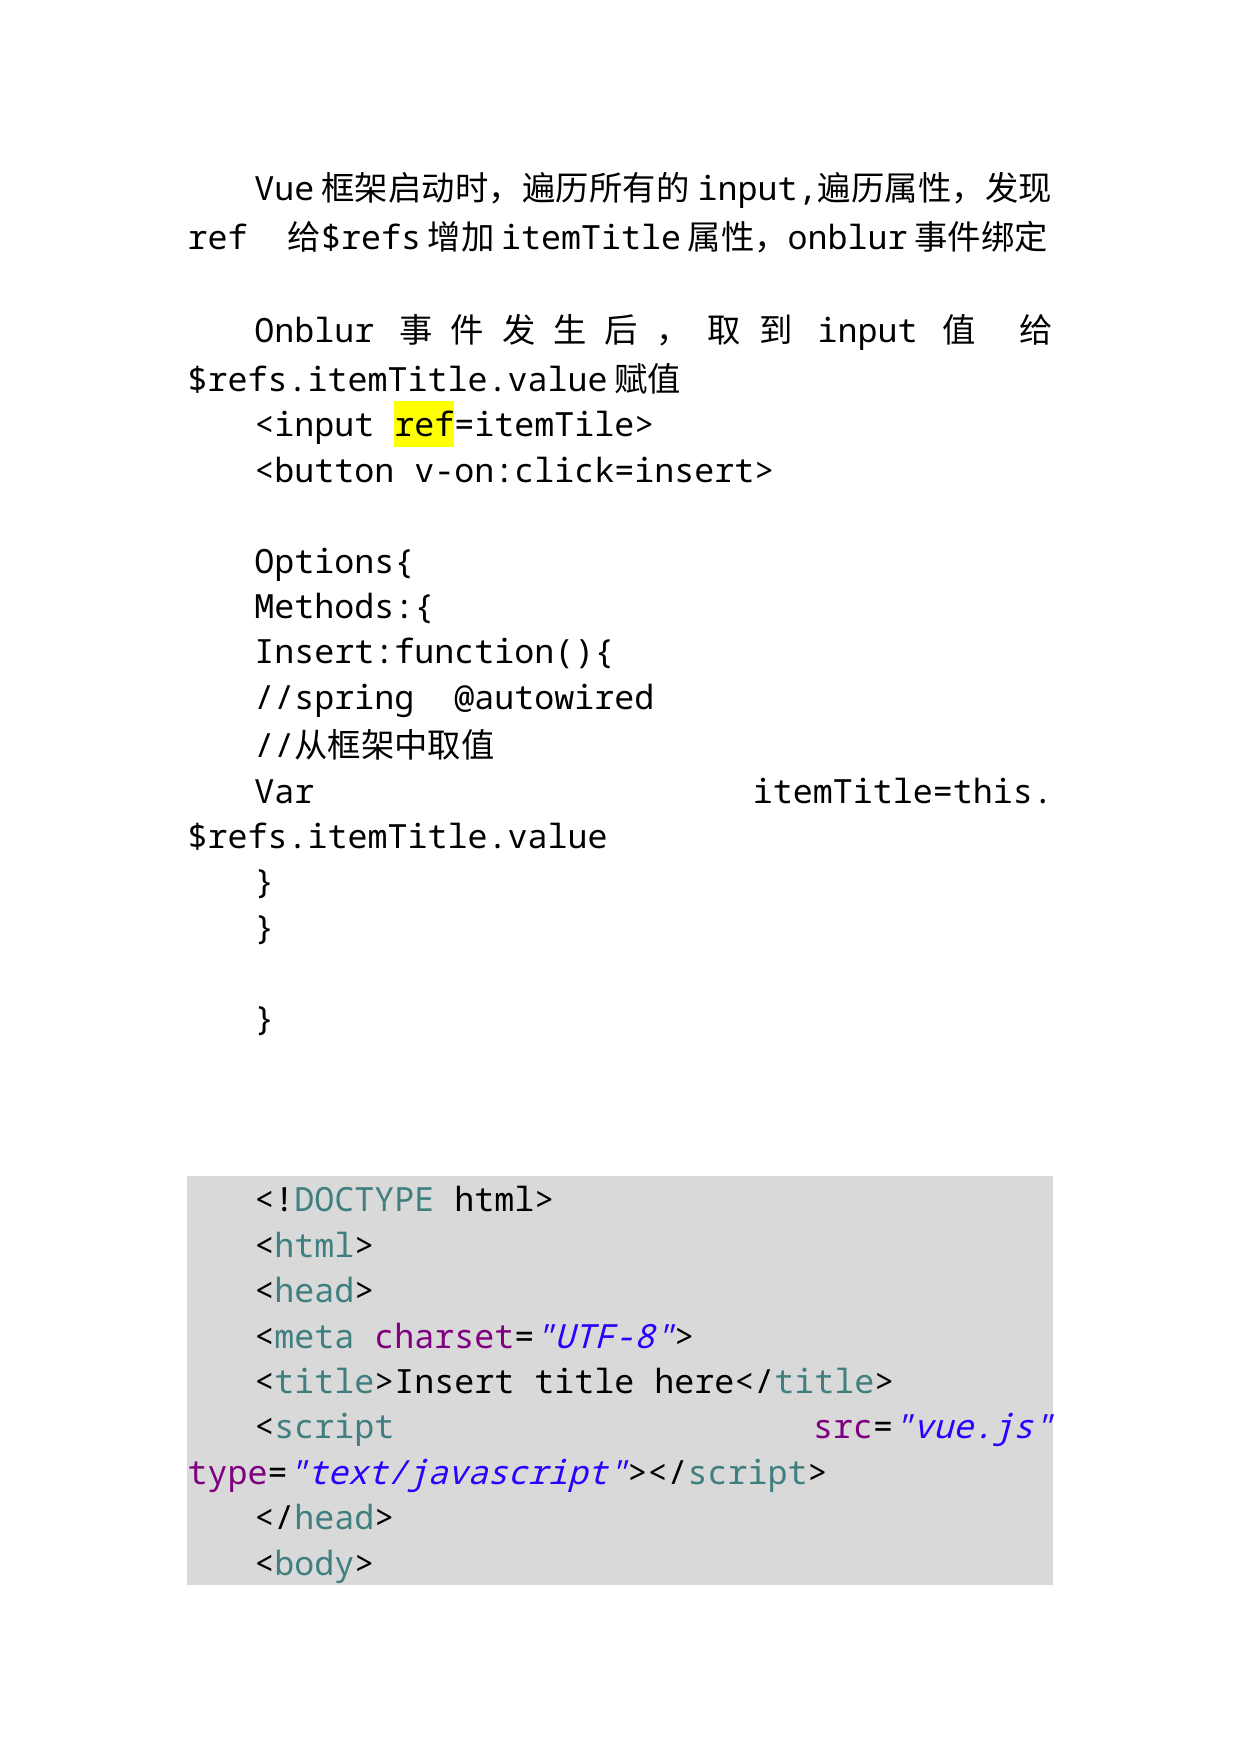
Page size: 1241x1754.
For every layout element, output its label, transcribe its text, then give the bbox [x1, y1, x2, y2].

text Options{ [187, 537, 1053, 583]
text <meta charset="UTF-8"> [187, 1312, 1053, 1358]
text <html> [187, 1222, 1053, 1267]
text <script src="vue.js" type="text/javascript"></script> [187, 1403, 1053, 1494]
text Onblur事件发生后，取到input值 给$refs.itemTitle.value赋值 [187, 304, 1053, 401]
text <!DOCTYPE html> [187, 1176, 1053, 1222]
text <input ref=itemTile> [454, 401, 1053, 447]
text Var itemTitle=this.$refs.itemTitle.value [187, 767, 1053, 858]
text Insert:function(){ [187, 628, 1053, 674]
text Vue框架启动时，遍历所有的input,遍历属性，发现ref 给$refs增加itemTitle属性，onblur事件绑定 [187, 162, 1053, 259]
text //从框架中取值 [187, 719, 1053, 767]
text </head> [187, 1494, 1053, 1539]
text //spring @autowired [187, 674, 1053, 719]
text Methods:{ [187, 583, 1053, 628]
text <head> [187, 1267, 1053, 1312]
text } [187, 994, 1053, 1040]
text } [187, 858, 1053, 904]
text <title>Insert title here</title> [187, 1358, 1053, 1403]
text <body> [187, 1539, 1053, 1585]
text } [187, 904, 1053, 949]
text <input ref=itemTile> [187, 401, 394, 447]
text <button v-on:click=insert> [187, 447, 1053, 492]
